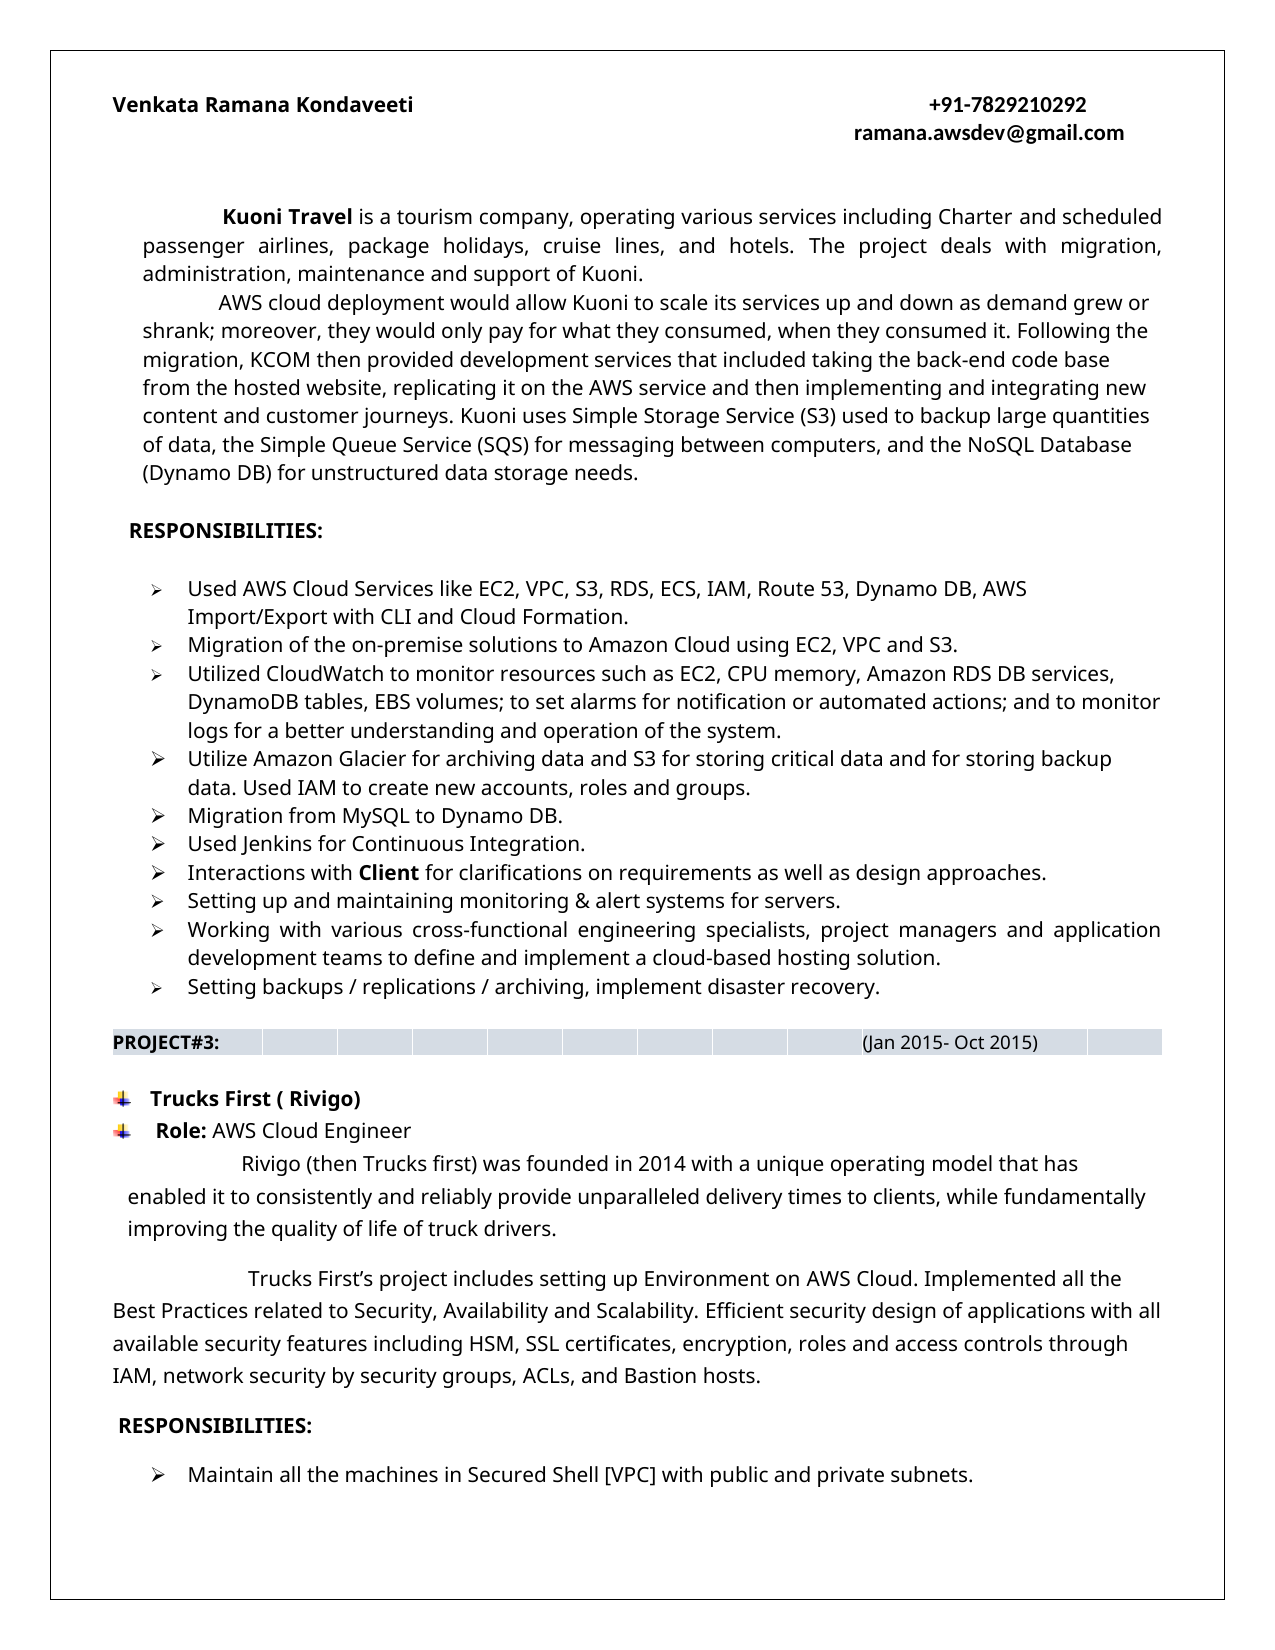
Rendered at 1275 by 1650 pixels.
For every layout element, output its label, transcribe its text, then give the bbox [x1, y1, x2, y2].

list Setting up and maintaining monitoring & alert systems for servers. [150, 886, 1162, 915]
list Used AWS Cloud Services like EC2, VPC, S3, RDS, ECS, IAM, Route 53, Dynamo DB, AWS Import/Export with CLI and Cloud Formation. [150, 574, 1162, 631]
list Role: AWS Cloud Engineer [112, 1117, 1162, 1145]
list Trucks First ( Rivigo) [112, 1084, 1162, 1112]
list Working with various cross-functional engineering specialists, project managers and application development teams to define and implement a cloud-based hosting solution. [150, 915, 1162, 972]
text Trucks First’s project includes setting up Environment on AWS Cloud. Implemented all the Best Practices related to Security, Availability and Scalability. Efficient security design of applications with all available security features including HSM, SSL certificates, encryption, roles and access controls through IAM, network security by security groups, ACLs, and Bastion hosts. [112, 1264, 1162, 1390]
picture [113, 1089, 131, 1107]
text RESPONSIBILITIES: [112, 1411, 1162, 1439]
list Used Jenkins for Continuous Integration. [150, 829, 1162, 858]
list Migration of the on-premise solutions to Amazon Cloud using EC2, VPC and S3. [150, 631, 1162, 659]
list Rivigo (then Trucks first) was founded in 2014 with a unique operating model that has enabled it to consistently and reliably provide unparalleled delivery times to clients, while fundamentally improving the quality of life of truck drivers. [127, 1149, 1162, 1243]
list Migration from MySQL to Dynamo DB. [150, 801, 1162, 829]
list Maintain all the machines in Secured Shell [VPC] with public and private subnets. [150, 1460, 1162, 1488]
list Utilized CloudWatch to monitor resources such as EC2, CPU memory, Amazon RDS DB services, DynamoDB tables, EBS volumes; to set alarms for notification or automated actions; and to monitor logs for a better understanding and operation of the system. [150, 659, 1162, 744]
picture [113, 1122, 131, 1139]
list Setting backups / replications / archiving, implement disaster recovery. [150, 972, 1162, 1000]
text AWS cloud deployment would allow Kuoni to scale its services up and down as demand grew or shrank; moreover, they would only pay for what they consumed, when they consumed it. Following the migration, KCOM then provided development services that included taking the back-end code base from the hosted website, replicating it on the AWS service and then implementing and integrating new content and customer journeys. Kuoni uses Simple Storage Service (S3) used to backup large quantities of data, the Simple Queue Service (SQS) for messaging between computers, and the NoSQL Database (Dynamo DB) for unstructured data storage needs. [142, 288, 1162, 487]
text Kuoni Travel is a tourism company, operating various services including Charter and scheduled passenger airlines, package holidays, cruise lines, and hotels. The project deals with migration, administration, maintenance and support of Kuoni. [142, 202, 1162, 288]
list Interactions with Client for clarifications on requirements as well as design approaches. [150, 858, 1162, 886]
text RESPONSIBILITIES: [112, 516, 1162, 544]
list Utilize Amazon Glacier for archiving data and S3 for storing critical data and for storing backup data. Used IAM to create new accounts, roles and groups. [150, 744, 1162, 801]
